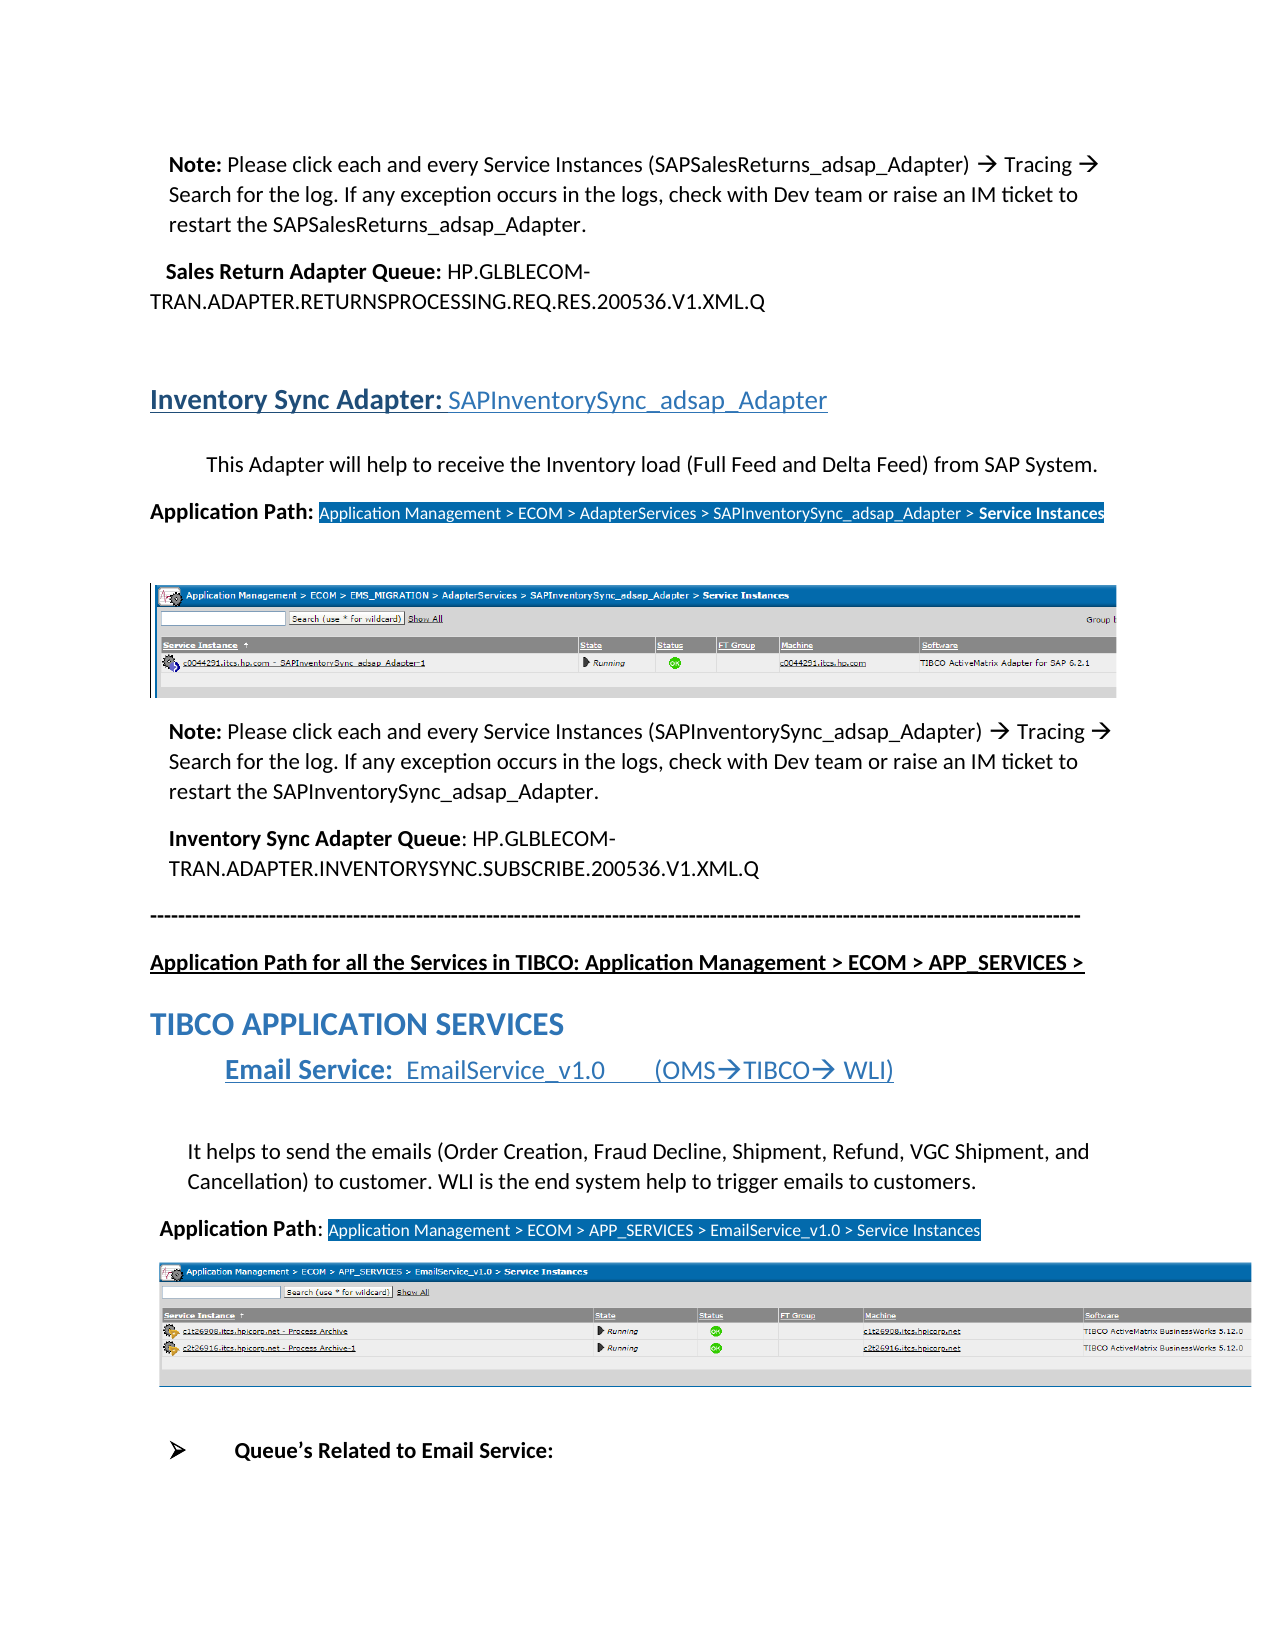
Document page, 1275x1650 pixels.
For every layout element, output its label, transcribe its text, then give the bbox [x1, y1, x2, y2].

list Note: Please click each and every Service Instances (SAPInventorySync_adsap_Adapter) Tracing Search for the log. If any exception occurs in the logs, check with Dev team or raise an IM ticket to restart the SAPInventorySync_adsap_Adapter. [169, 717, 1125, 805]
list Note: Please click each and every Service Instances (SAPSalesReturns_adsap_Adapter) Tracing Search for the log. If any exception occurs in the logs, check with Dev team or raise an IM ticket to restart the SAPSalesReturns_adsap_Adapter. [169, 150, 1125, 238]
text Inventory Sync Adapter Queue: HP.GLBLECOM-TRAN.ADAPTER.INVENTORYSYNC.SUBSCRIBE.200536.V1.XML.Q [169, 824, 1125, 882]
picture [159, 1260, 1252, 1389]
subtitle Email Service: EmailService_v1.0 (OMSTIBCO WLI) [225, 1051, 1125, 1087]
text Application Path: Application Management > ECOM > APP_SERVICES > EmailService_v1.0 > Service Instances [159, 1214, 1125, 1242]
text Application Path: Application Management > ECOM > AdapterServices > SAPInventorySync_adsap_Adapter > Service Instances [150, 497, 1125, 525]
picture [150, 583, 1117, 698]
list Queue’s Related to Email Service: [169, 1436, 1125, 1464]
text ------------------------------------------------------------------------------------------------------------------------------------- [150, 901, 1125, 929]
text Application Path for all the Services in TIBCO: Application Management > ECOM > APP_SERVICES > [150, 948, 1125, 976]
subtitle Inventory Sync Adapter: SAPInventorySync_adsap_Adapter [150, 381, 1125, 417]
list This Adapter will help to receive the Inventory load (Full Feed and Delta Feed) from SAP System. [206, 450, 1125, 478]
text It helps to send the emails (Order Creation, Fraud Decline, Shipment, Refund, VGC Shipment, and Cancellation) to customer. WLI is the end system help to trigger emails to customers. [187, 1137, 1125, 1195]
subtitle TIBCO APPLICATION SERVICES [150, 1003, 1125, 1044]
text Sales Return Adapter Queue: HP.GLBLECOM-TRAN.ADAPTER.RETURNSPROCESSING.REQ.RES.200536.V1.XML.Q [150, 257, 1125, 316]
